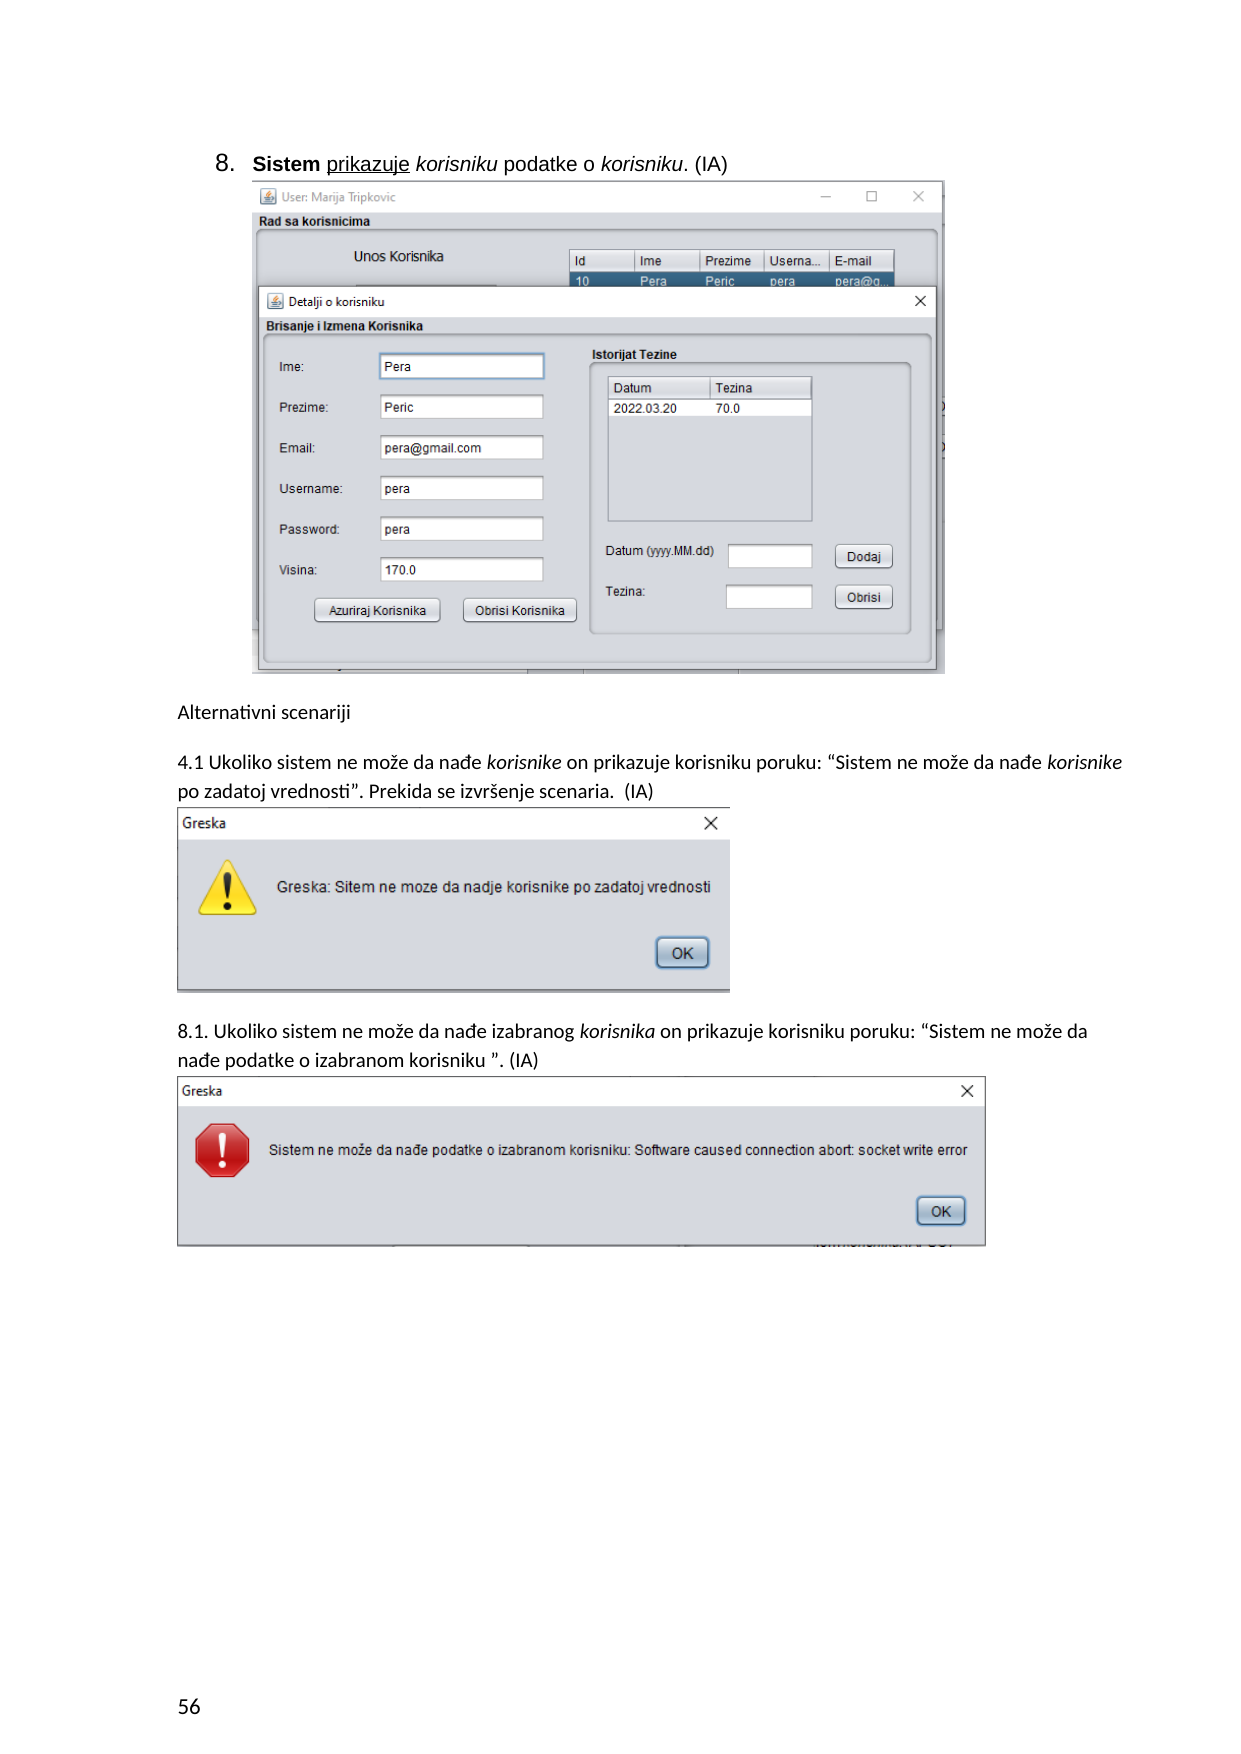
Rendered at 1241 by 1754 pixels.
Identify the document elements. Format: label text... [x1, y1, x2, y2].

picture [177, 807, 730, 993]
text Alternativni scenariji [177, 699, 1122, 724]
picture [177, 1076, 986, 1247]
picture [252, 180, 945, 674]
